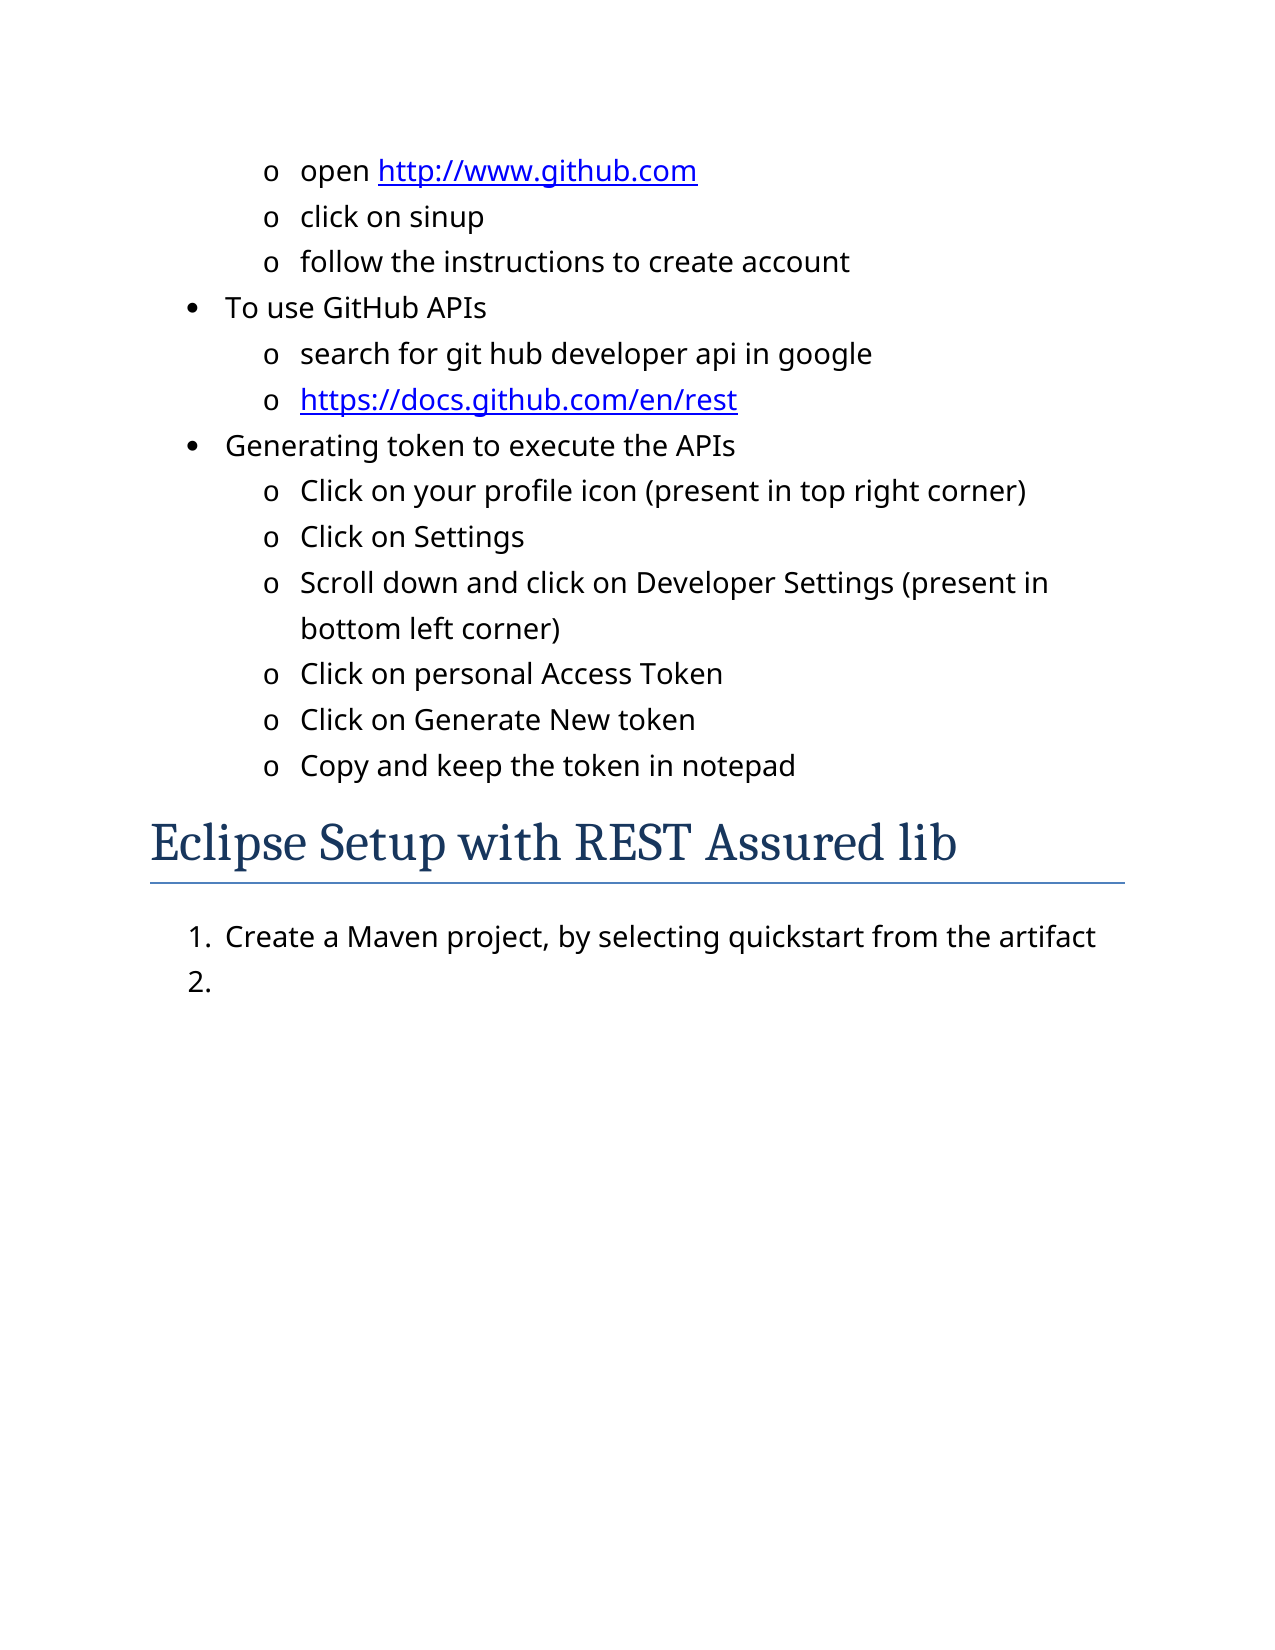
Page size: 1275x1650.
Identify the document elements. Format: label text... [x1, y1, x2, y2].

list open http://www.github.com [262, 150, 1125, 190]
list Click on Generate New token [262, 699, 1125, 739]
list click on sinup [262, 196, 1125, 236]
list Copy and keep the token in notepad [262, 745, 1125, 785]
list Create a Maven project, by selecting quickstart from the artifact [187, 916, 1125, 956]
list Click on your profile icon (present in top right corner) [262, 470, 1125, 510]
list follow the instructions to create account [262, 242, 1125, 282]
list https://docs.github.com/en/rest [262, 379, 1125, 419]
title Eclipse Setup with REST Assured lib [150, 812, 1125, 882]
list Scroll down and click on Developer Settings (present in bottom left corner) [262, 562, 1125, 648]
list Click on personal Access Token [262, 653, 1125, 693]
list Click on Settings [262, 516, 1125, 556]
list search for git hub developer api in google [262, 333, 1125, 373]
list Generating token to execute the APIs [187, 425, 1125, 464]
list To use GitHub APIs [187, 287, 1125, 327]
